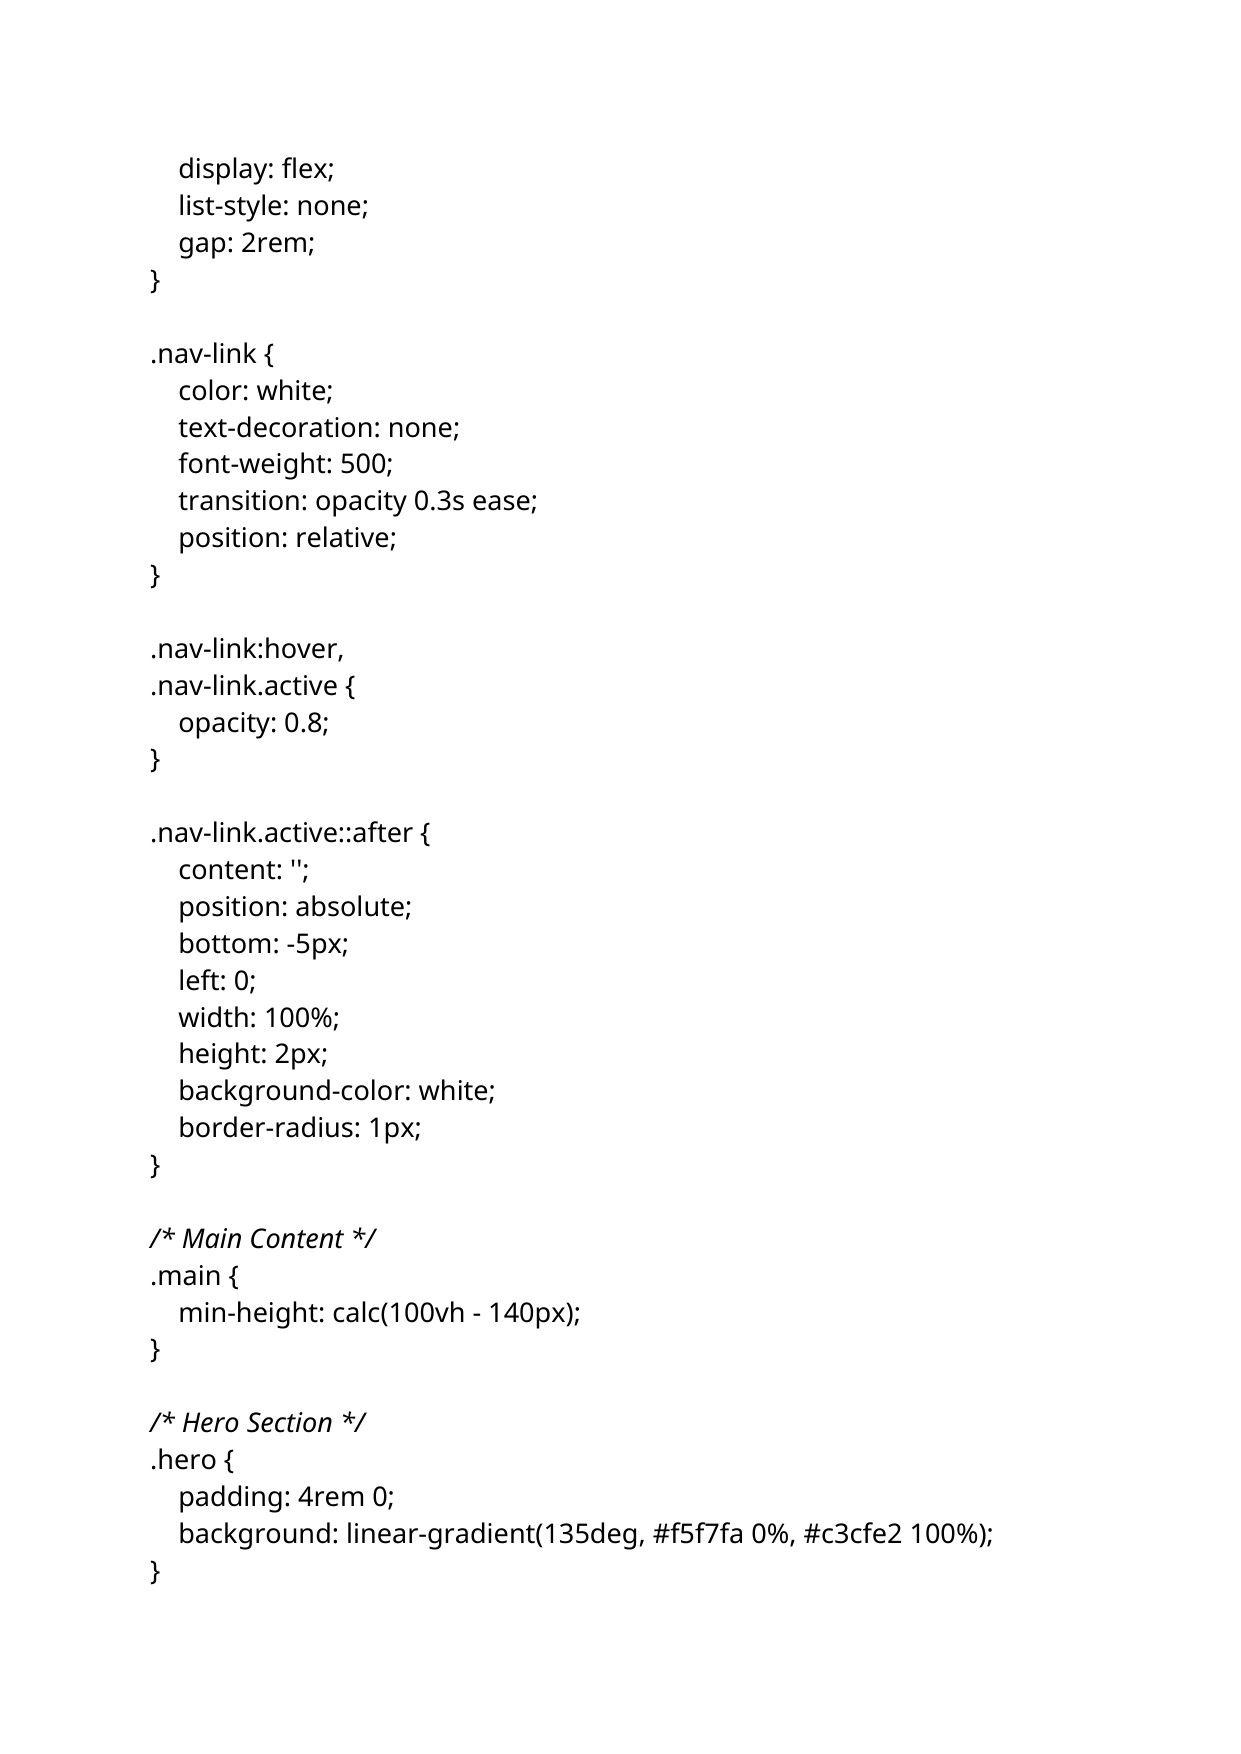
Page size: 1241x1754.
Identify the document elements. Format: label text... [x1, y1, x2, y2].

text /* Main Content */ [150, 1219, 1090, 1256]
text bottom: -5px; [150, 924, 1090, 961]
text } [150, 740, 1090, 777]
text } [150, 1146, 1090, 1182]
text content: ''; [150, 851, 1090, 887]
text opacity: 0.8; [150, 703, 1090, 740]
text .nav-link.active::after { [150, 814, 1090, 851]
text .nav-link { [150, 334, 1090, 371]
text transition: opacity 0.3s ease; [150, 482, 1090, 519]
text color: white; [150, 371, 1090, 408]
text .hero { [150, 1441, 1090, 1477]
text list-style: none; [150, 187, 1090, 224]
text padding: 4rem 0; [150, 1477, 1090, 1514]
text background-color: white; [150, 1072, 1090, 1109]
text left: 0; [150, 961, 1090, 998]
text } [150, 261, 1090, 297]
text min-height: calc(100vh - 140px); [150, 1293, 1090, 1330]
text .main { [150, 1256, 1090, 1293]
text height: 2px; [150, 1035, 1090, 1072]
text position: relative; [150, 519, 1090, 556]
text } [150, 1330, 1090, 1367]
text /* Hero Section */ [150, 1404, 1090, 1441]
text display: flex; [150, 150, 1090, 187]
text } [150, 1551, 1090, 1588]
text background: linear-gradient(135deg, #f5f7fa 0%, #c3cfe2 100%); [150, 1514, 1090, 1551]
text gap: 2rem; [150, 224, 1090, 261]
text .nav-link.active { [150, 666, 1090, 703]
text text-decoration: none; [150, 408, 1090, 445]
text } [150, 556, 1090, 592]
text border-radius: 1px; [150, 1109, 1090, 1146]
text font-weight: 500; [150, 445, 1090, 482]
text position: absolute; [150, 887, 1090, 924]
text width: 100%; [150, 998, 1090, 1035]
text .nav-link:hover, [150, 629, 1090, 666]
